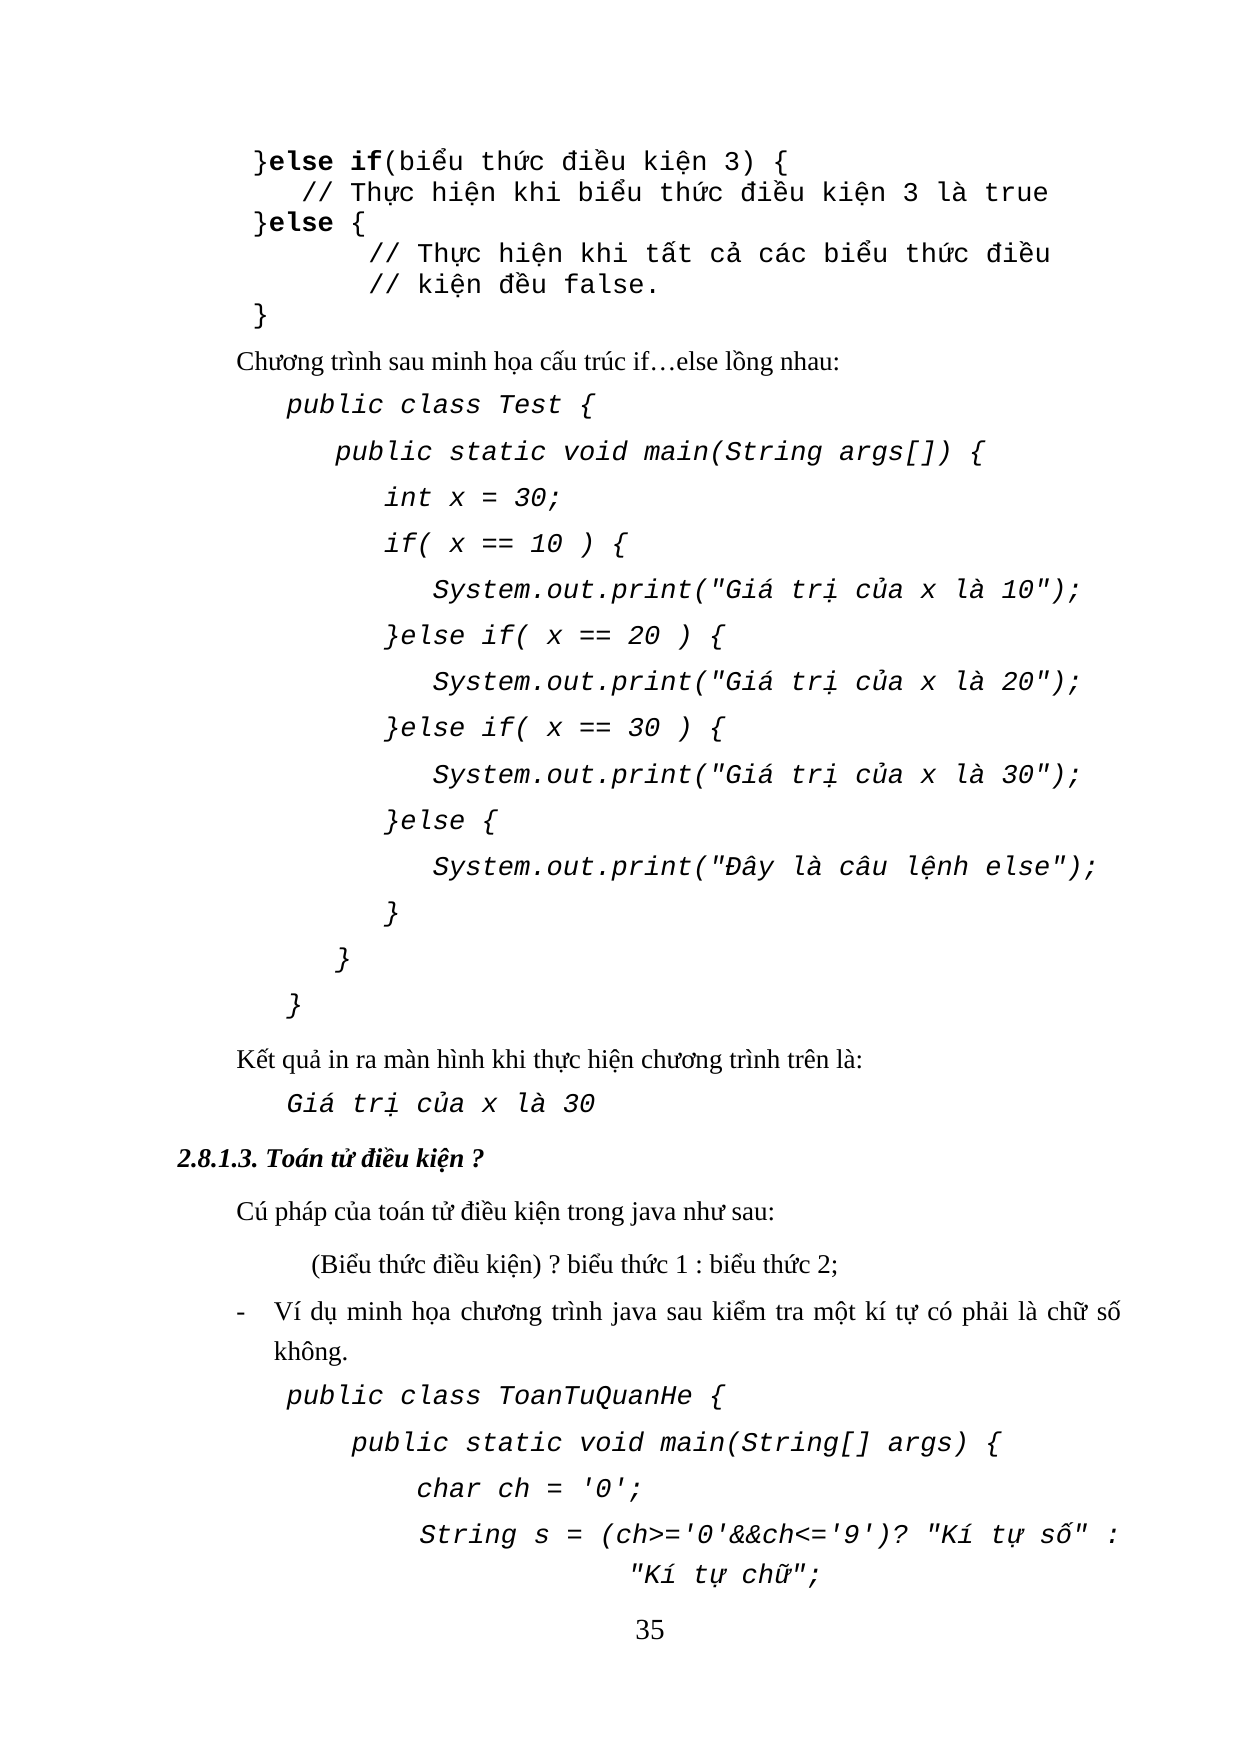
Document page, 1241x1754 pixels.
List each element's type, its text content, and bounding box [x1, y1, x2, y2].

text Cú pháp của toán tử điều kiện trong java như sau: [177, 1196, 1122, 1227]
text // Thực hiện khi tất cả các biểu thức điều [252, 240, 1122, 271]
text System.out.print("Giá trị của x là 10"); [286, 576, 1122, 607]
text }else { [252, 209, 1122, 240]
text Giá trị của x là 30 [286, 1090, 1122, 1121]
text System.out.print("Giá trị của x là 30"); [286, 760, 1122, 791]
text public class ToanTuQuanHe { [286, 1382, 1122, 1413]
text } [286, 945, 1122, 976]
text public class Test { [286, 391, 1122, 422]
text } [252, 301, 1122, 332]
text // kiện đều false. [252, 271, 1122, 301]
text } [286, 991, 1122, 1022]
text } [286, 899, 1122, 929]
text int x = 30; [286, 483, 1122, 514]
text System.out.print("Giá trị của x là 20"); [286, 668, 1122, 699]
text Toán tử điều kiện ? [177, 1143, 1122, 1174]
text char ch = '0'; [286, 1474, 1122, 1505]
text Ví dụ minh họa chương trình java sau kiểm tra một kí tự có phải là chữ số không. [236, 1295, 1122, 1367]
text }else if( x == 30 ) { [286, 714, 1122, 745]
text }else { [286, 807, 1122, 837]
text public static void main(String args[]) { [286, 437, 1122, 468]
text String s = (ch>='0'&&ch<='9')? "Kí tự số" : "Kí tự chữ"; [286, 1521, 1122, 1591]
text System.out.print("Đây là câu lệnh else"); [286, 853, 1122, 883]
text if( x == 10 ) { [286, 530, 1122, 560]
text }else if(biểu thức điều kiện 3) { [252, 148, 1122, 178]
text Kết quả in ra màn hình khi thực hiện chương trình trên là: [177, 1043, 1122, 1075]
text public static void main(String[] args) { [286, 1428, 1122, 1459]
text // Thực hiện khi biểu thức điều kiện 3 là true [252, 178, 1122, 209]
text }else if( x == 20 ) { [286, 622, 1122, 653]
text Chương trình sau minh họa cấu trúc if…else lồng nhau: [177, 344, 1122, 376]
text (Biểu thức điều kiện) ? biểu thức 1 : biểu thức 2; [252, 1248, 1122, 1279]
